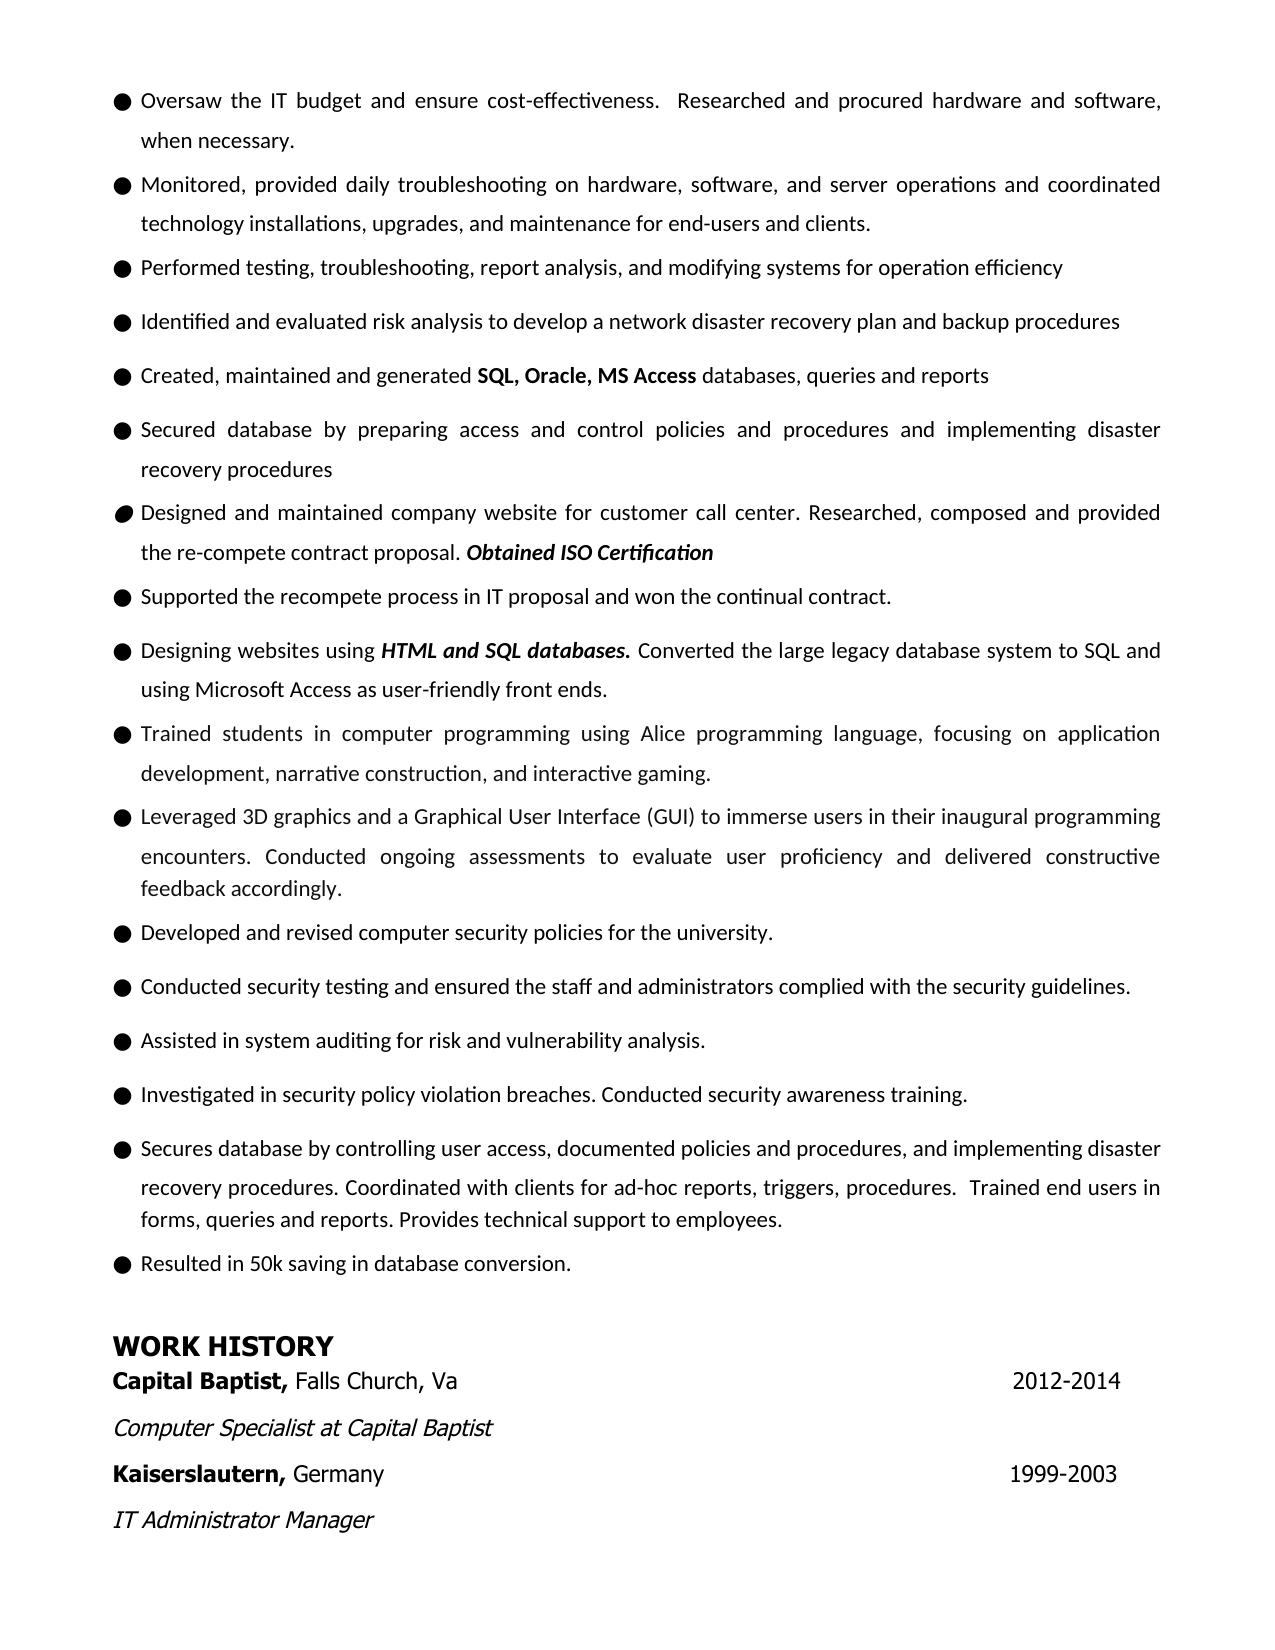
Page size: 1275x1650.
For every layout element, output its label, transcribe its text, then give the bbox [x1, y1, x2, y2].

list Trained students in computer programming using Alice programming language, focusing on application development, narrative construction, and interactive gaming. [112, 707, 1162, 787]
list Assisted in system auditing for risk and vulnerability analysis. [112, 1014, 1162, 1061]
list Identified and evaluated risk analysis to develop a network disaster recovery plan and backup procedures [112, 296, 1162, 343]
list Performed testing, troubleshooting, report analysis, and modifying systems for operation efficiency [112, 242, 1162, 289]
text Computer Specialist at Capital Baptist [112, 1413, 1162, 1441]
text WORK HISTORY [112, 1329, 1162, 1362]
list Created, maintained and generated SQL, Oracle, MS Access databases, queries and reports [112, 349, 1162, 397]
text Capital Baptist, Falls Church, Va 2012-2014 [112, 1367, 1162, 1394]
list Supported the recompete process in IT proposal and won the continual contract. [112, 570, 1162, 617]
list Leveraged 3D graphics and a Graphical User Interface (GUI) to immerse users in their inaugural programming encounters. Conducted ongoing assessments to evaluate user proficiency and delivered constructive feedback accordingly. [112, 791, 1162, 902]
list Developed and revised computer security policies for the university. [112, 906, 1162, 953]
list Designed and maintained company website for customer call center. Researched, composed and provided the re-compete contract proposal. Obtained ISO Certification [112, 487, 1162, 566]
list Oversaw the IT budget and ensure cost-effectiveness. Researched and procured hardware and software, when necessary. [112, 75, 1162, 154]
text Kaiserslautern, Germany 1999-2003 [112, 1459, 1162, 1487]
list Monitored, provided daily troubleshooting on hardware, software, and server operations and coordinated technology installations, upgrades, and maintenance for end-users and clients. [112, 158, 1162, 237]
list Resulted in 50k saving in database conversion. [112, 1238, 1162, 1285]
list Secures database by controlling user access, documented policies and procedures, and implementing disaster recovery procedures. Coordinated with clients for ad-hoc reports, triggers, procedures. Trained end users in forms, queries and reports. Provides technical support to employees. [112, 1122, 1162, 1233]
list Investigated in security policy violation breaches. Conducted security awareness training. [112, 1068, 1162, 1115]
list Secured database by preparing access and control policies and procedures and implementing disaster recovery procedures [112, 403, 1162, 483]
list Conducted security testing and ensured the staff and administrators complied with the security guidelines. [112, 960, 1162, 1007]
list Designing websites using HTML and SQL databases. Converted the large legacy database system to SQL and using Microsoft Access as user-friendly front ends. [112, 624, 1162, 703]
text IT Administrator Manager [112, 1506, 1162, 1534]
